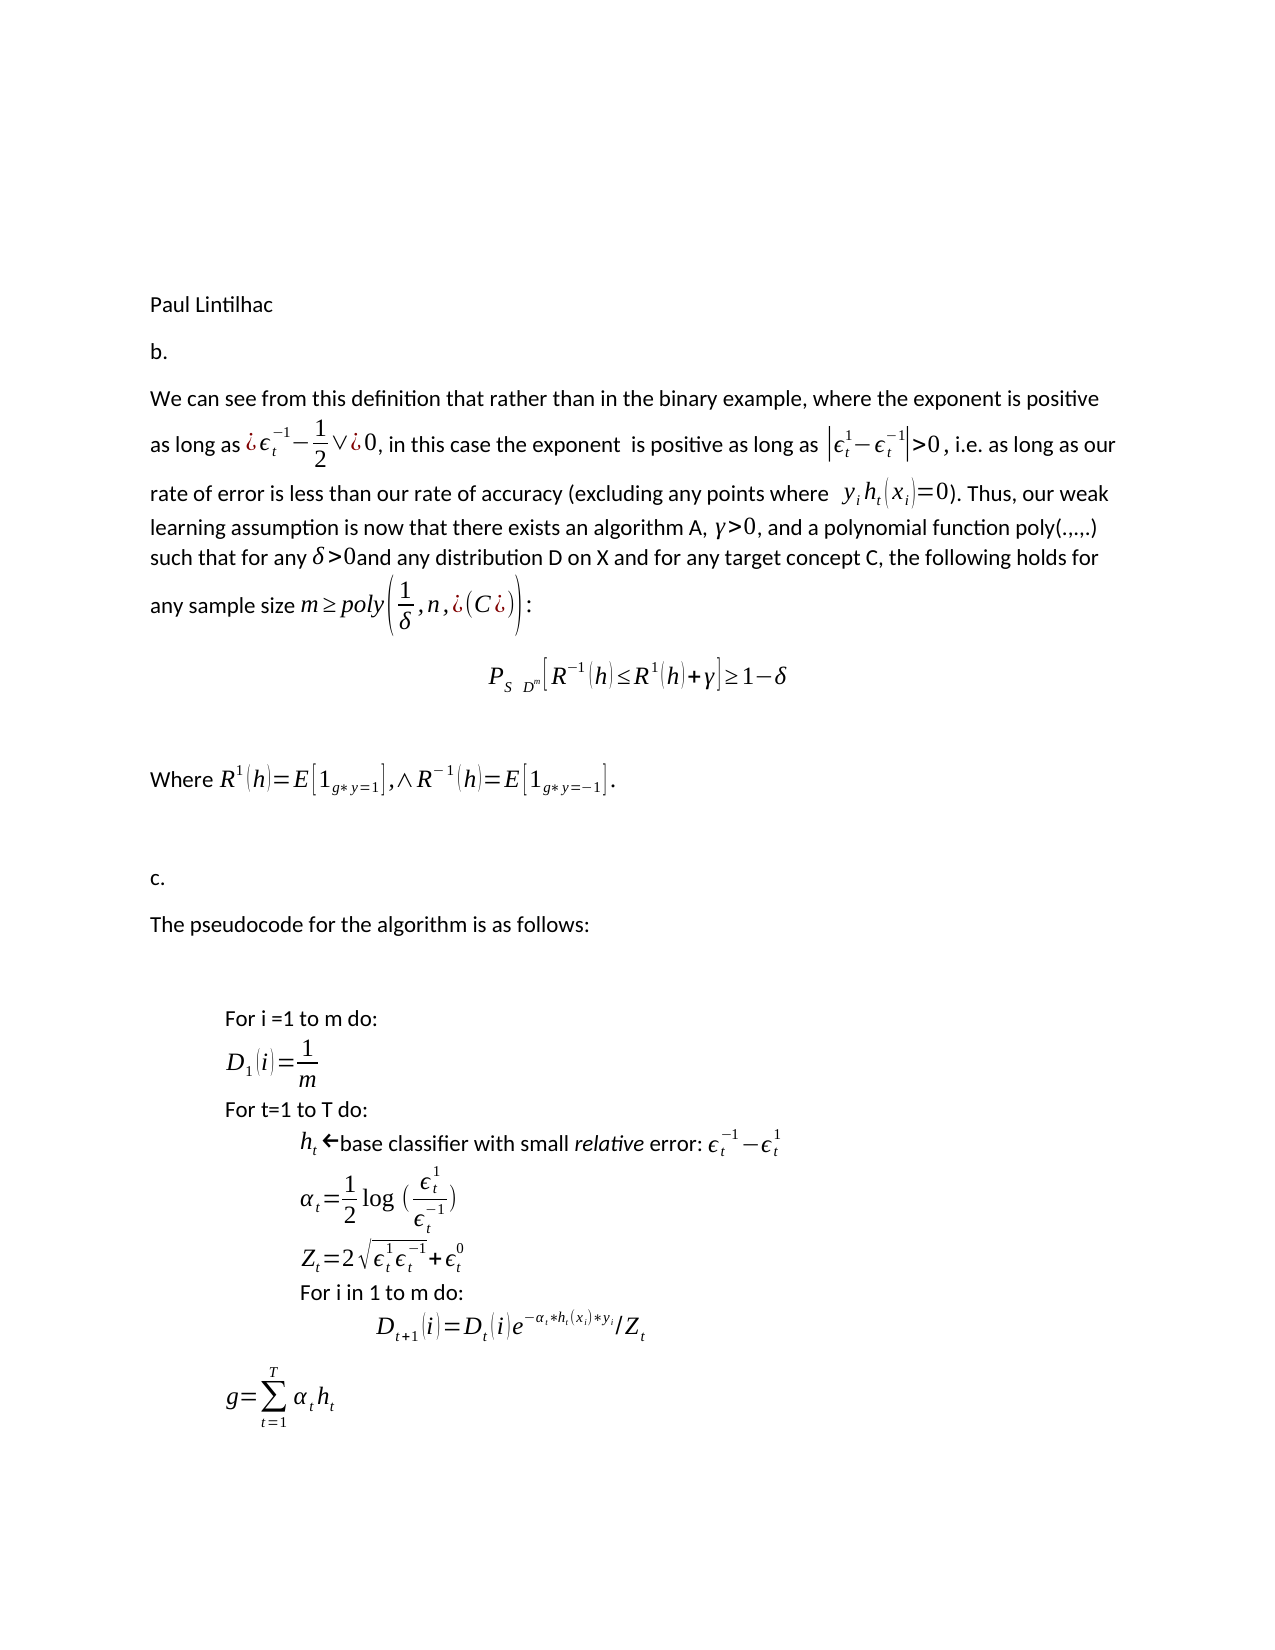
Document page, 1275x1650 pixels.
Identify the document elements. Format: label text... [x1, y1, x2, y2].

text c. [150, 863, 1125, 891]
list For t=1 to T do: [225, 1095, 1125, 1123]
list For i =1 to m do: [225, 1004, 1125, 1032]
text b. [150, 337, 1125, 366]
text Paul Lintilhac [150, 291, 1125, 319]
list base classifier with small relative error: [225, 1126, 1125, 1161]
list For i in 1 to m do: [300, 1278, 1125, 1306]
text Where [150, 761, 1125, 798]
text We can see from this definition that rather than in the binary example, where the exponent is positive as long as , in this case the exponent is positive as long as i.e. as long as our rate of error is less than our rate of accuracy (excluding any points where ). Thus, our weak learning assumption is now that there exists an algorithm A, , and a polynomial function poly(.,.,.) such that for any and any distribution D on X and for any target concept C, the following holds for any sample size [150, 384, 1125, 638]
text The pseudocode for the algorithm is as follows: [150, 910, 1125, 938]
